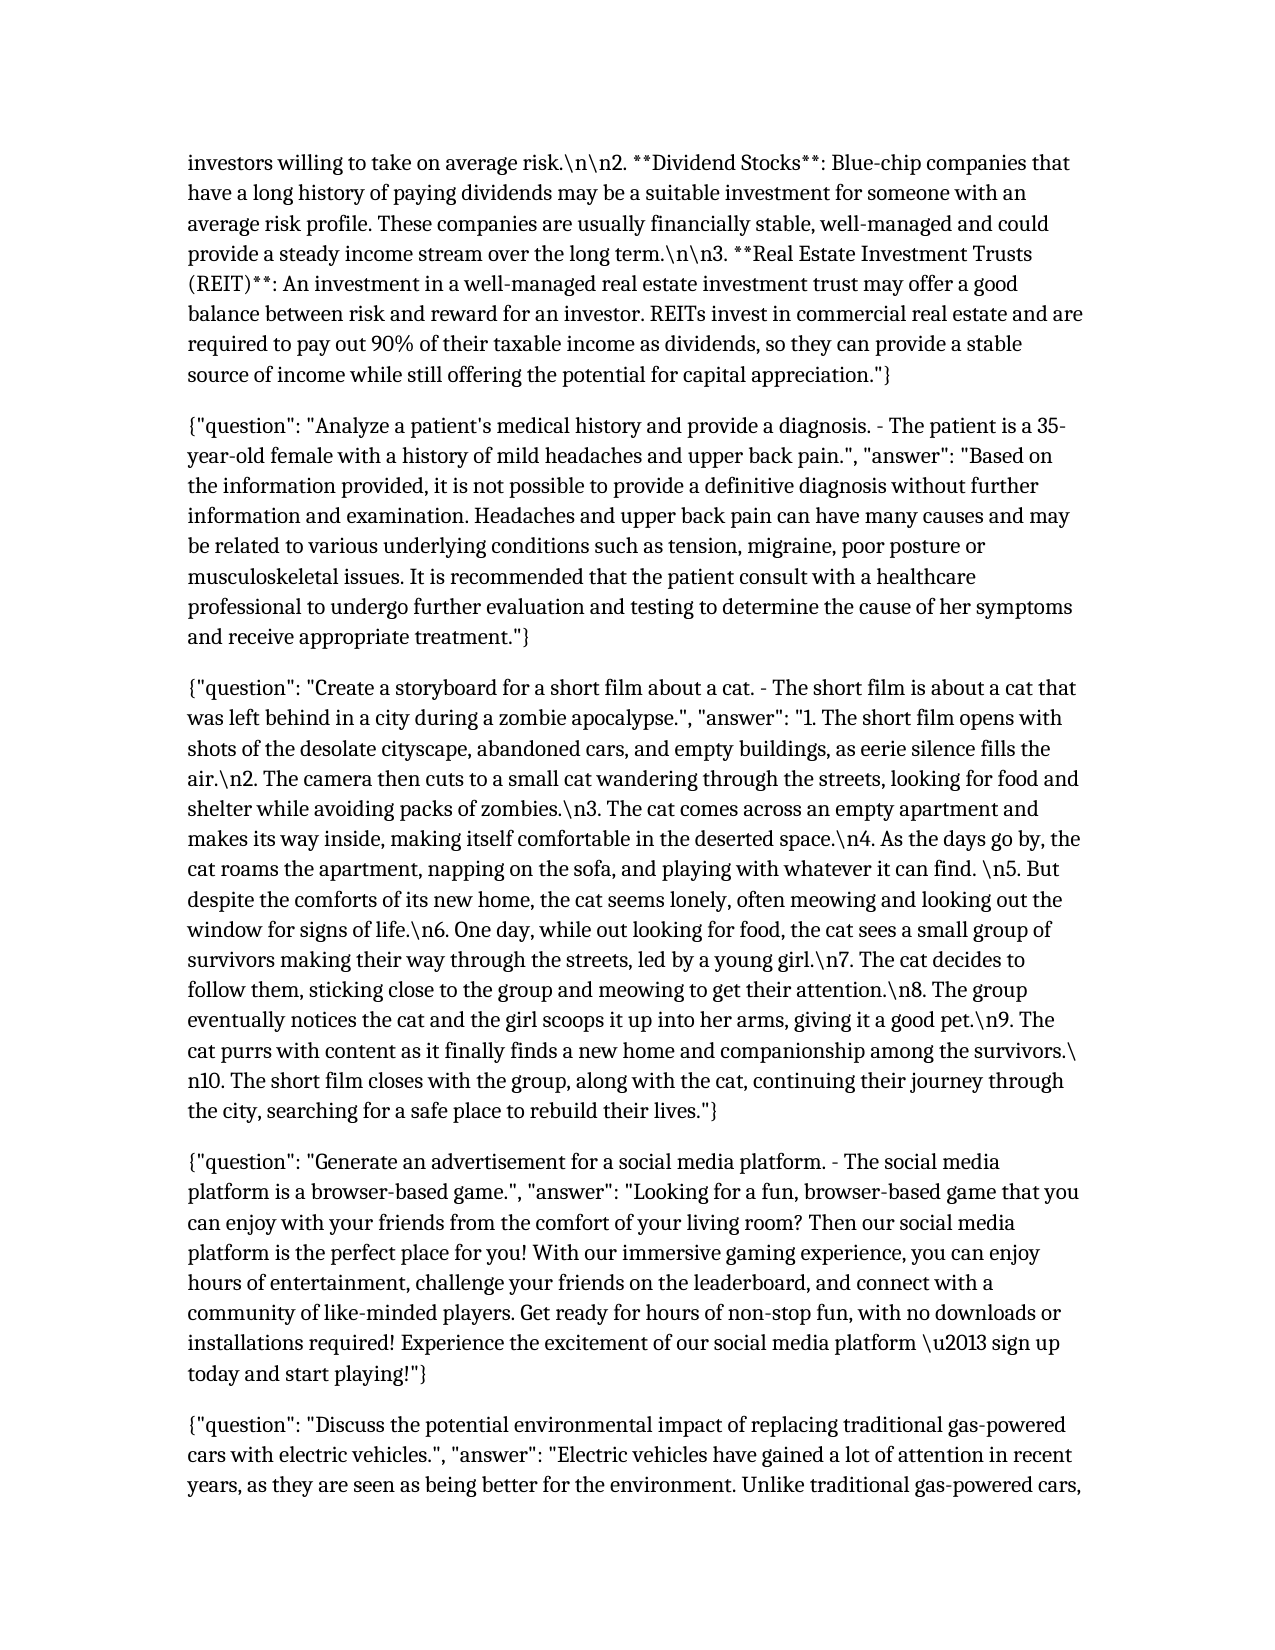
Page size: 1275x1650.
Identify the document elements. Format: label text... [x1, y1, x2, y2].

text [187, 150, 1087, 388]
text {"question": "Generate an advertisement for a social media platform. - The social media platform is a browser-based game.", "answer": "Looking for a fun, browser-based game that you can enjoy with your friends from the comfort of your living room? Then our social media platform is the perfect place for you! With our immersive gaming experience, you can enjoy hours of entertainment, challenge your friends on the leaderboard, and connect with a community of like-minded players. Get ready for hours of non-stop fun, with no downloads or installations required! Experience the excitement of our social media platform \u2013 sign up today and start playing!"} [187, 1149, 1087, 1387]
text {"question": "Analyze a patient's medical history and provide a diagnosis. - The patient is a 35-year-old female with a history of mild headaches and upper back pain.", "answer": "Based on the information provided, it is not possible to provide a definitive diagnosis without further information and examination. Headaches and upper back pain can have many causes and may be related to various underlying conditions such as tension, migraine, poor posture or musculoskeletal issues. It is recommended that the patient consult with a healthcare professional to undergo further evaluation and testing to determine the cause of her symptoms and receive appropriate treatment."} [187, 412, 1087, 650]
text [187, 1411, 1087, 1498]
text {"question": "Create a storyboard for a short film about a cat. - The short film is about a cat that was left behind in a city during a zombie apocalypse.", "answer": "1. The short film opens with shots of the desolate cityscape, abandoned cars, and empty buildings, as eerie silence fills the air.\n2. The camera then cuts to a small cat wandering through the streets, looking for food and shelter while avoiding packs of zombies.\n3. The cat comes across an empty apartment and makes its way inside, making itself comfortable in the deserted space.\n4. As the days go by, the cat roams the apartment, napping on the sofa, and playing with whatever it can find. \n5. But despite the comforts of its new home, the cat seems lonely, often meowing and looking out the window for signs of life.\n6. One day, while out looking for food, the cat sees a small group of survivors making their way through the streets, led by a young girl.\n7. The cat decides to follow them, sticking close to the group and meowing to get their attention.\n8. The group eventually notices the cat and the girl scoops it up into her arms, giving it a good pet.\n9. The cat purrs with content as it finally finds a new home and companionship among the survivors.\n10. The short film closes with the group, along with the cat, continuing their journey through the city, searching for a safe place to rebuild their lives."} [187, 675, 1087, 1124]
